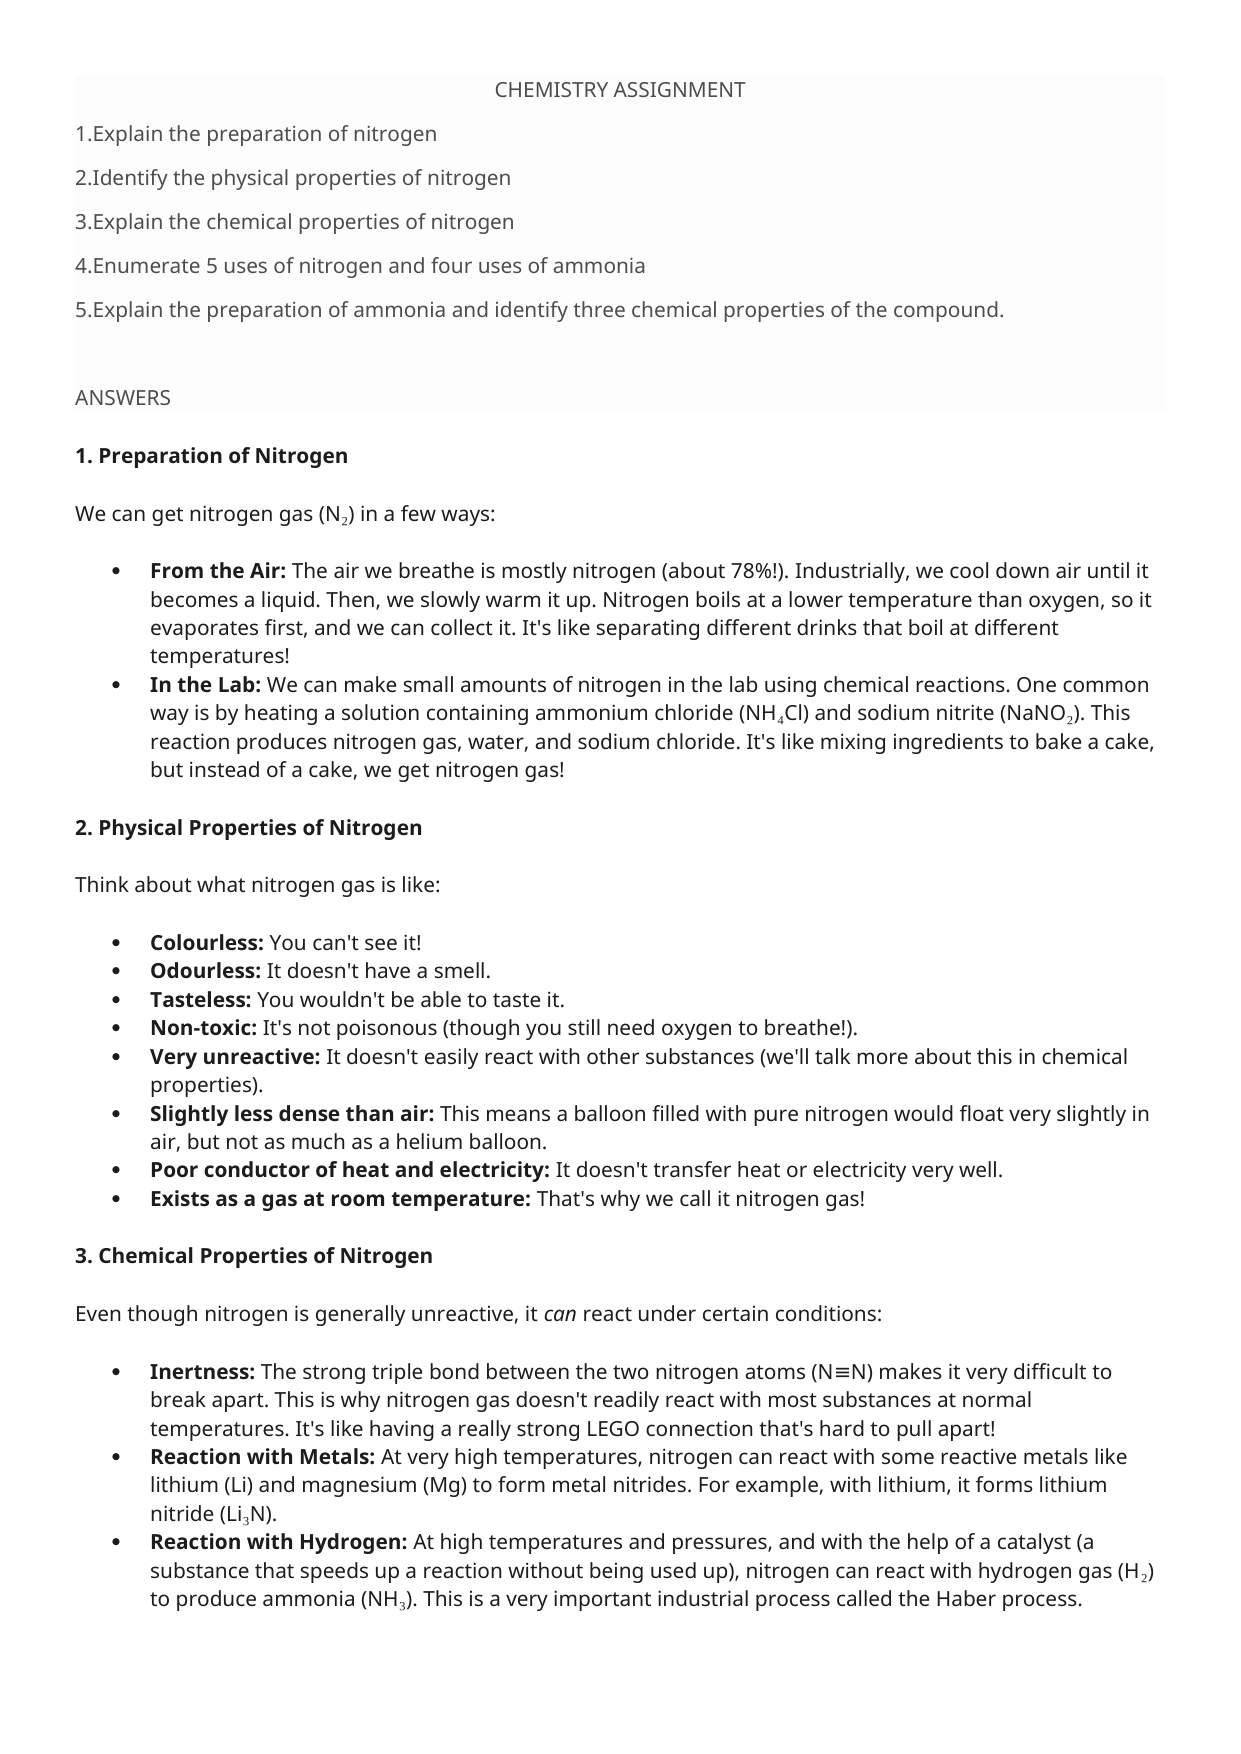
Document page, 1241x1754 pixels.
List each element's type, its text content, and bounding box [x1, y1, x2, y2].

text We can get nitrogen gas (N₂) in a few ways: [75, 499, 1165, 527]
list Poor conductor of heat and electricity: It doesn't transfer heat or electricity very well. [112, 1156, 1165, 1184]
text ANSWERS [75, 383, 1165, 412]
text CHEMISTRY ASSIGNMENT [75, 75, 1165, 103]
list Slightly less dense than air: This means a balloon filled with pure nitrogen would float very slightly in air, but not as much as a helium balloon. [112, 1099, 1165, 1156]
text 3.Explain the chemical properties of nitrogen [75, 207, 1165, 236]
list Inertness: The strong triple bond between the two nitrogen atoms (N≡N) makes it very difficult to break apart. This is why nitrogen gas doesn't readily react with most substances at normal temperatures. It's like having a really strong LEGO connection that's hard to pull apart! [112, 1357, 1165, 1442]
text Think about what nitrogen gas is like: [75, 871, 1165, 899]
list In the Lab: We can make small amounts of nitrogen in the lab using chemical reactions. One common way is by heating a solution containing ammonium chloride (NH₄Cl) and sodium nitrite (NaNO₂). This reaction produces nitrogen gas, water, and sodium chloride. It's like mixing ingredients to bake a cake, but instead of a cake, we get nitrogen gas! [112, 670, 1165, 784]
list Reaction with Hydrogen: At high temperatures and pressures, and with the help of a catalyst (a substance that speeds up a reaction without being used up), nitrogen can react with hydrogen gas (H₂) to produce ammonia (NH₃). This is a very important industrial process called the Haber process. [112, 1527, 1165, 1613]
text 2. Physical Properties of Nitrogen [75, 813, 1165, 841]
list From the Air: The air we breathe is mostly nitrogen (about 78%!). Industrially, we cool down air until it becomes a liquid. Then, we slowly warm it up. Nitrogen boils at a lower temperature than oxygen, so it evaporates first, and we can collect it. It's like separating different drinks that boil at different temperatures! [112, 556, 1165, 670]
text Even though nitrogen is generally unreactive, it can react under certain conditions: [75, 1299, 1165, 1328]
text 5.Explain the preparation of ammonia and identify three chemical properties of the compound. [75, 295, 1165, 324]
text 2.Identify the physical properties of nitrogen [75, 163, 1165, 192]
list Reaction with Metals: At very high temperatures, nitrogen can react with some reactive metals like lithium (Li) and magnesium (Mg) to form metal nitrides. For example, with lithium, it forms lithium nitride (Li₃N). [112, 1442, 1165, 1527]
list Tasteless: You wouldn't be able to taste it. [112, 985, 1165, 1013]
list Non-toxic: It's not poisonous (though you still need oxygen to breathe!). [112, 1013, 1165, 1042]
list Very unreactive: It doesn't easily react with other substances (we'll talk more about this in chemical properties). [112, 1042, 1165, 1099]
text 1.Explain the preparation of nitrogen [75, 119, 1165, 147]
text 3. Chemical Properties of Nitrogen [75, 1242, 1165, 1270]
text 1. Preparation of Nitrogen [75, 441, 1165, 469]
list Odourless: It doesn't have a smell. [112, 957, 1165, 985]
list Colourless: You can't see it! [112, 928, 1165, 957]
text 4.Enumerate 5 uses of nitrogen and four uses of ammonia [75, 251, 1165, 280]
list Exists as a gas at room temperature: That's why we call it nitrogen gas! [112, 1184, 1165, 1212]
